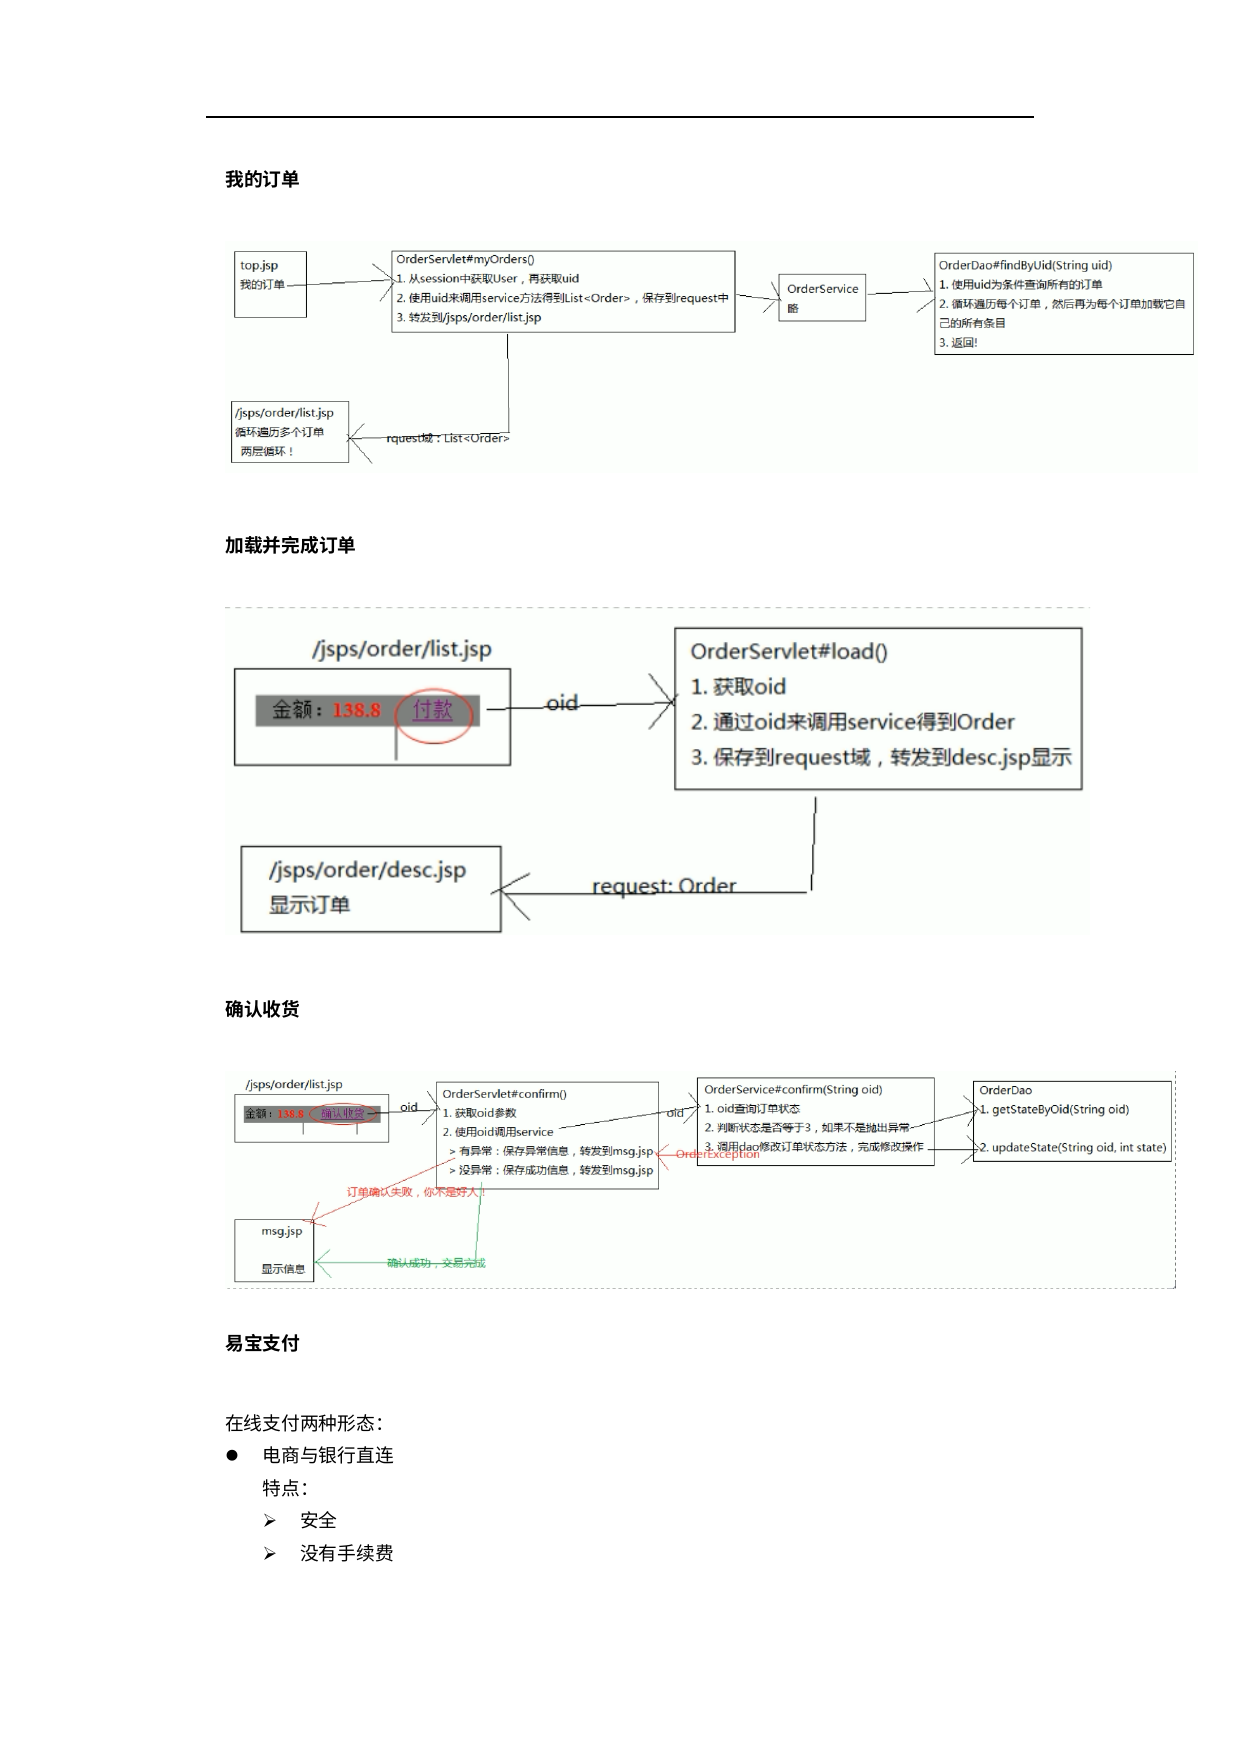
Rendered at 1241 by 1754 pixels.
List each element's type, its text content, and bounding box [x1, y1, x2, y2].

subtitle 确认收货 [206, 992, 1034, 1025]
picture [225, 241, 1198, 473]
picture [225, 1071, 1176, 1289]
list 没有手续费 [262, 1536, 1034, 1568]
subtitle 我的订单 [206, 162, 1034, 194]
list 安全 [262, 1503, 1034, 1536]
picture [225, 607, 1091, 935]
subtitle 加载并完成订单 [206, 528, 1034, 561]
text 特点： [244, 1471, 1034, 1503]
subtitle 易宝支付 [206, 1326, 1034, 1359]
text 在线支付两种形态： [206, 1406, 1034, 1438]
list 电商与银行直连 [225, 1438, 1034, 1471]
